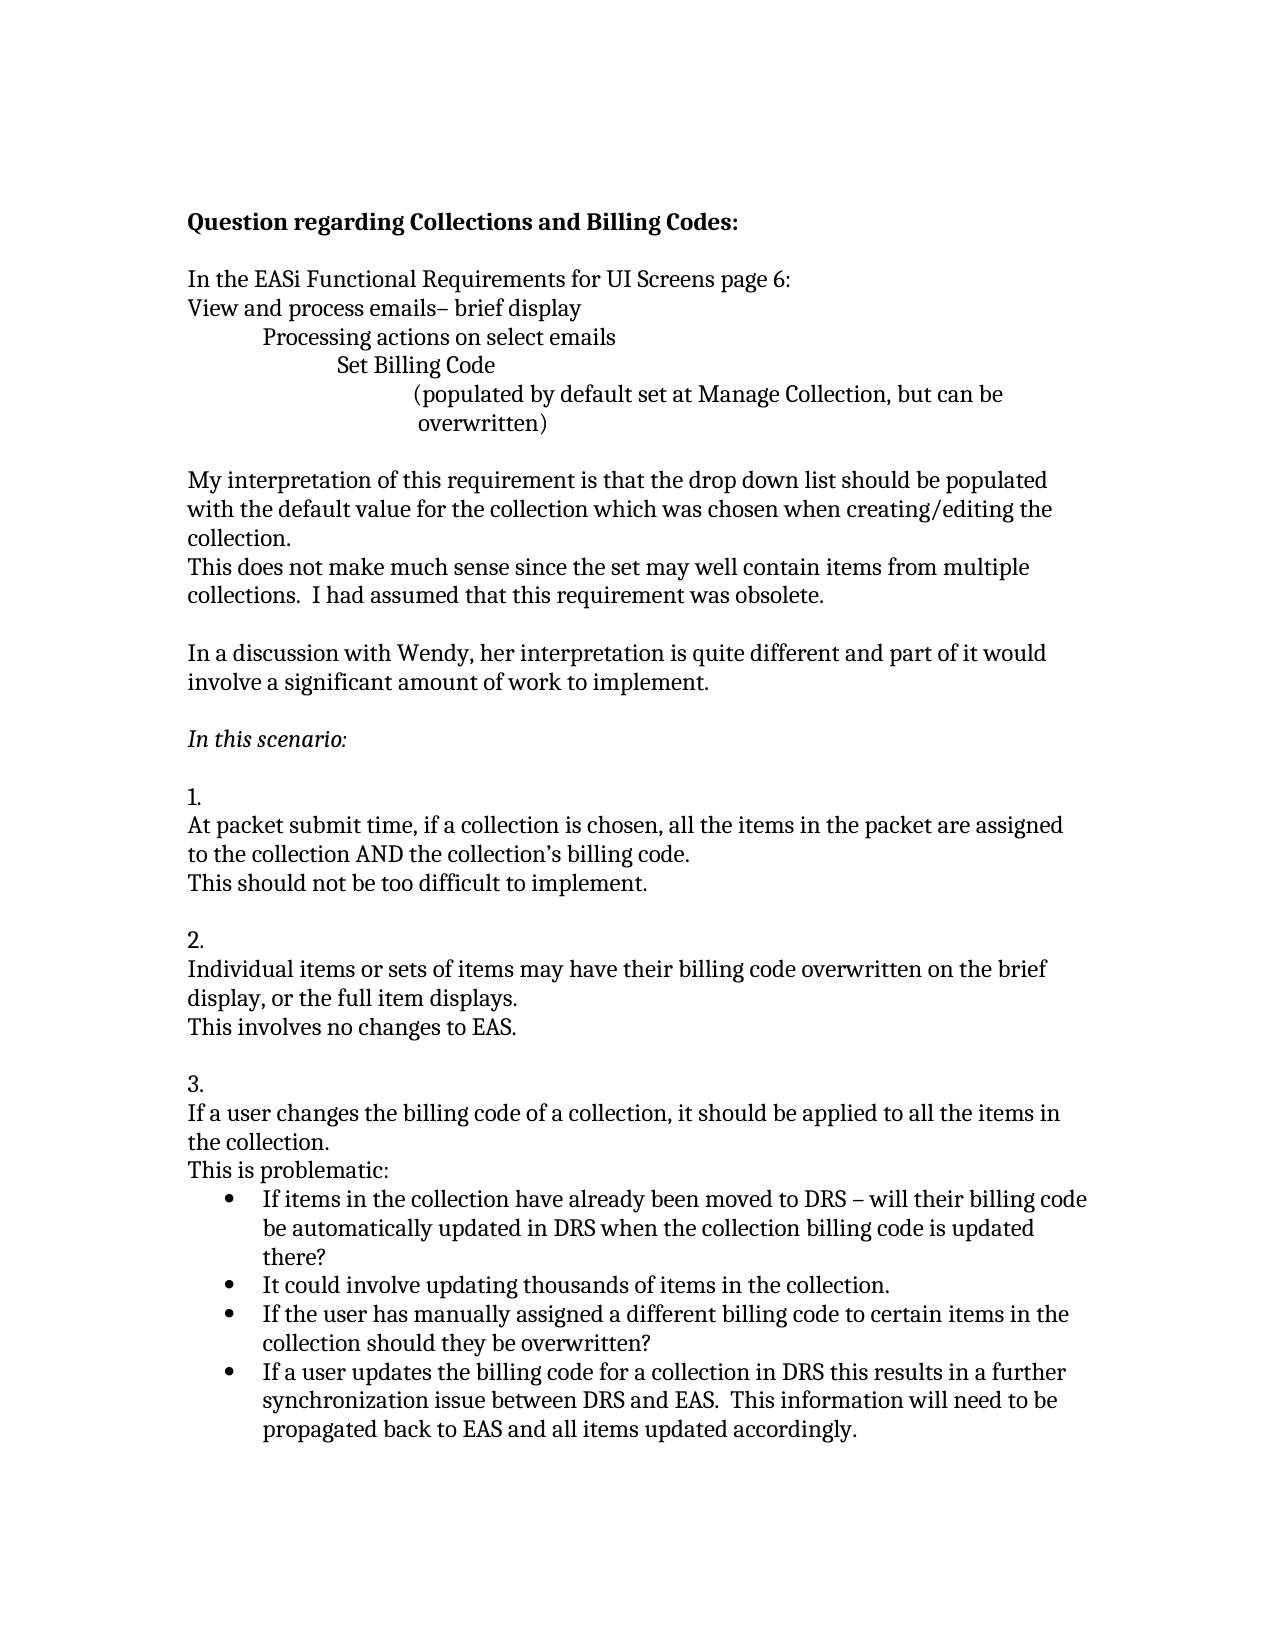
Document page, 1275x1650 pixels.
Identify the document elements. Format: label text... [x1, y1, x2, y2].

text In the EASi Functional Requirements for UI Screens page 6: [187, 265, 1087, 294]
text 2. [187, 926, 1087, 955]
text View and process emails– brief display [187, 294, 1087, 322]
text In a discussion with Wendy, her interpretation is quite different and part of it would involve a significant amount of work to implement. [187, 639, 1087, 696]
text Individual items or sets of items may have their billing code overwritten on the brief display, or the full item displays. [187, 955, 1087, 1012]
text In this scenario: [187, 725, 1087, 754]
text If a user changes the billing code of a collection, it should be applied to all the items in the collection. [187, 1099, 1087, 1156]
list It could involve updating thousands of items in the collection. [225, 1271, 1087, 1300]
text Set Billing Code [262, 351, 1087, 380]
text This should not be too difficult to implement. [187, 869, 1087, 897]
text overwritten) [337, 409, 1087, 437]
text This involves no changes to EAS. [187, 1012, 1087, 1041]
text This does not make much sense since the set may well contain items from multiple collections. I had assumed that this requirement was obsolete. [187, 552, 1087, 610]
text 1. [187, 782, 1087, 811]
list If the user has manually assigned a different billing code to certain items in the collection should they be overwritten? [225, 1300, 1087, 1357]
text At packet submit time, if a collection is chosen, all the items in the packet are assigned to the collection AND the collection’s billing code. [187, 811, 1087, 869]
text (populated by default set at Manage Collection, but can be [337, 380, 1087, 409]
list If items in the collection have already been moved to DRS – will their billing code be automatically updated in DRS when the collection billing code is updated there? [225, 1185, 1087, 1271]
text Question regarding Collections and Billing Codes: [187, 207, 1087, 236]
text 3. [187, 1070, 1087, 1099]
text This is problematic: [187, 1156, 1087, 1185]
list If a user updates the billing code for a collection in DRS this results in a further synchronization issue between DRS and EAS. This information will need to be propagated back to EAS and all items updated accordingly. [225, 1357, 1087, 1444]
text Processing actions on select emails [187, 322, 1087, 351]
text My interpretation of this requirement is that the drop down list should be populated with the default value for the collection which was chosen when creating/editing the collection. [187, 466, 1087, 552]
